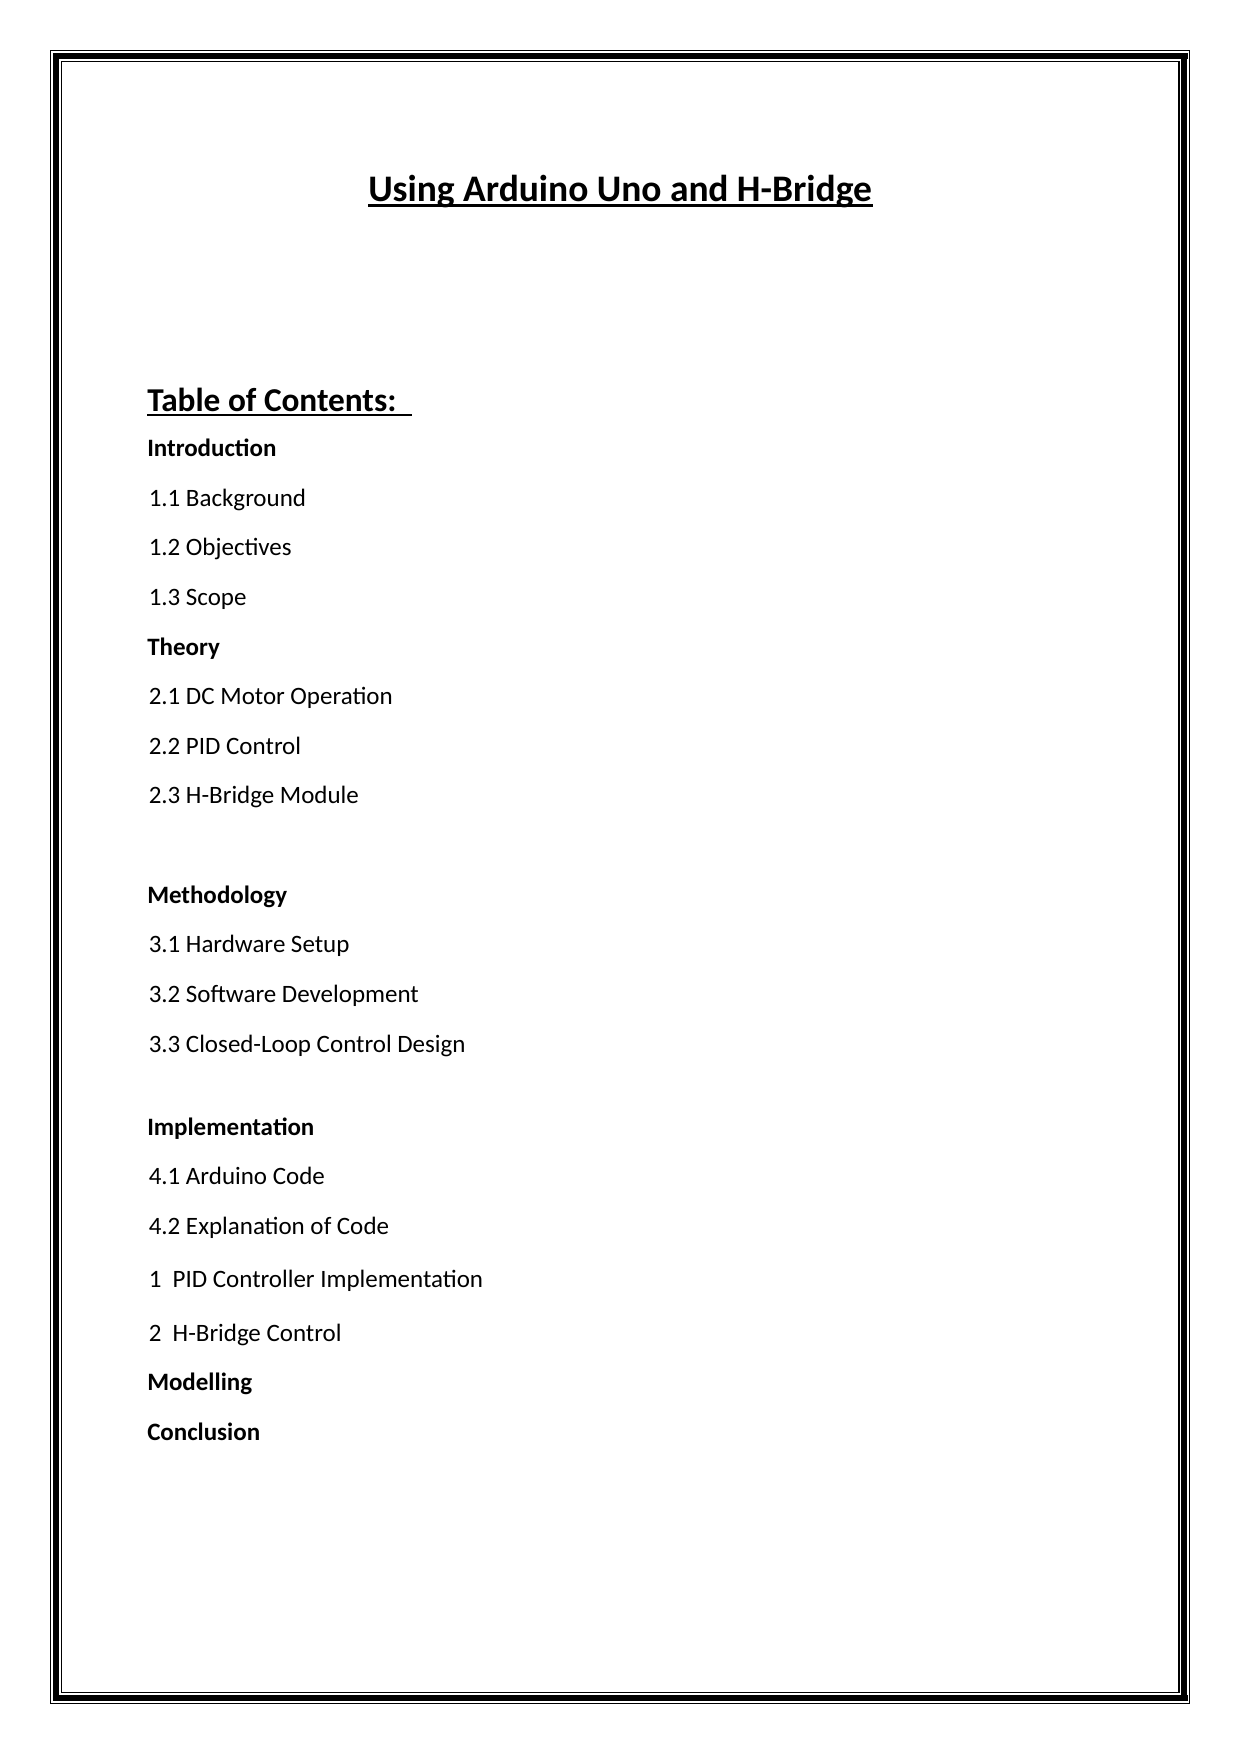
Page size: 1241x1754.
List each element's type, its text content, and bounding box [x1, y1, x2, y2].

text 3.3 Closed-Loop Control Design [148, 1028, 1096, 1058]
subtitle Theory [147, 631, 1097, 661]
text Conclusion [147, 1416, 1125, 1447]
subtitle Introduction [147, 432, 1097, 463]
list H-Bridge Control [148, 1317, 1096, 1347]
text 2.3 H-Bridge Module [148, 780, 1096, 810]
text 3.2 Software Development [148, 978, 1096, 1009]
list PID Controller Implementation [148, 1263, 1096, 1294]
text 3.1 Hardware Setup [148, 929, 1096, 959]
text 1.1 Background [148, 482, 1096, 512]
text 1.2 Objectives [148, 531, 1096, 562]
text 4.2 Explanation of Code [148, 1210, 1096, 1240]
text Table of Contents: [147, 379, 1125, 420]
text Modelling [147, 1366, 1125, 1397]
text 2.2 PID Control [148, 730, 1096, 761]
text 2.1 DC Motor Operation [148, 680, 1096, 711]
text 4.1 Arduino Code [148, 1160, 1096, 1191]
text 1.3 Scope [148, 581, 1096, 612]
subtitle Implementation [147, 1111, 1097, 1141]
subtitle Methodology [147, 879, 1097, 909]
text Using Arduino Uno and H-Bridge [148, 165, 1092, 211]
